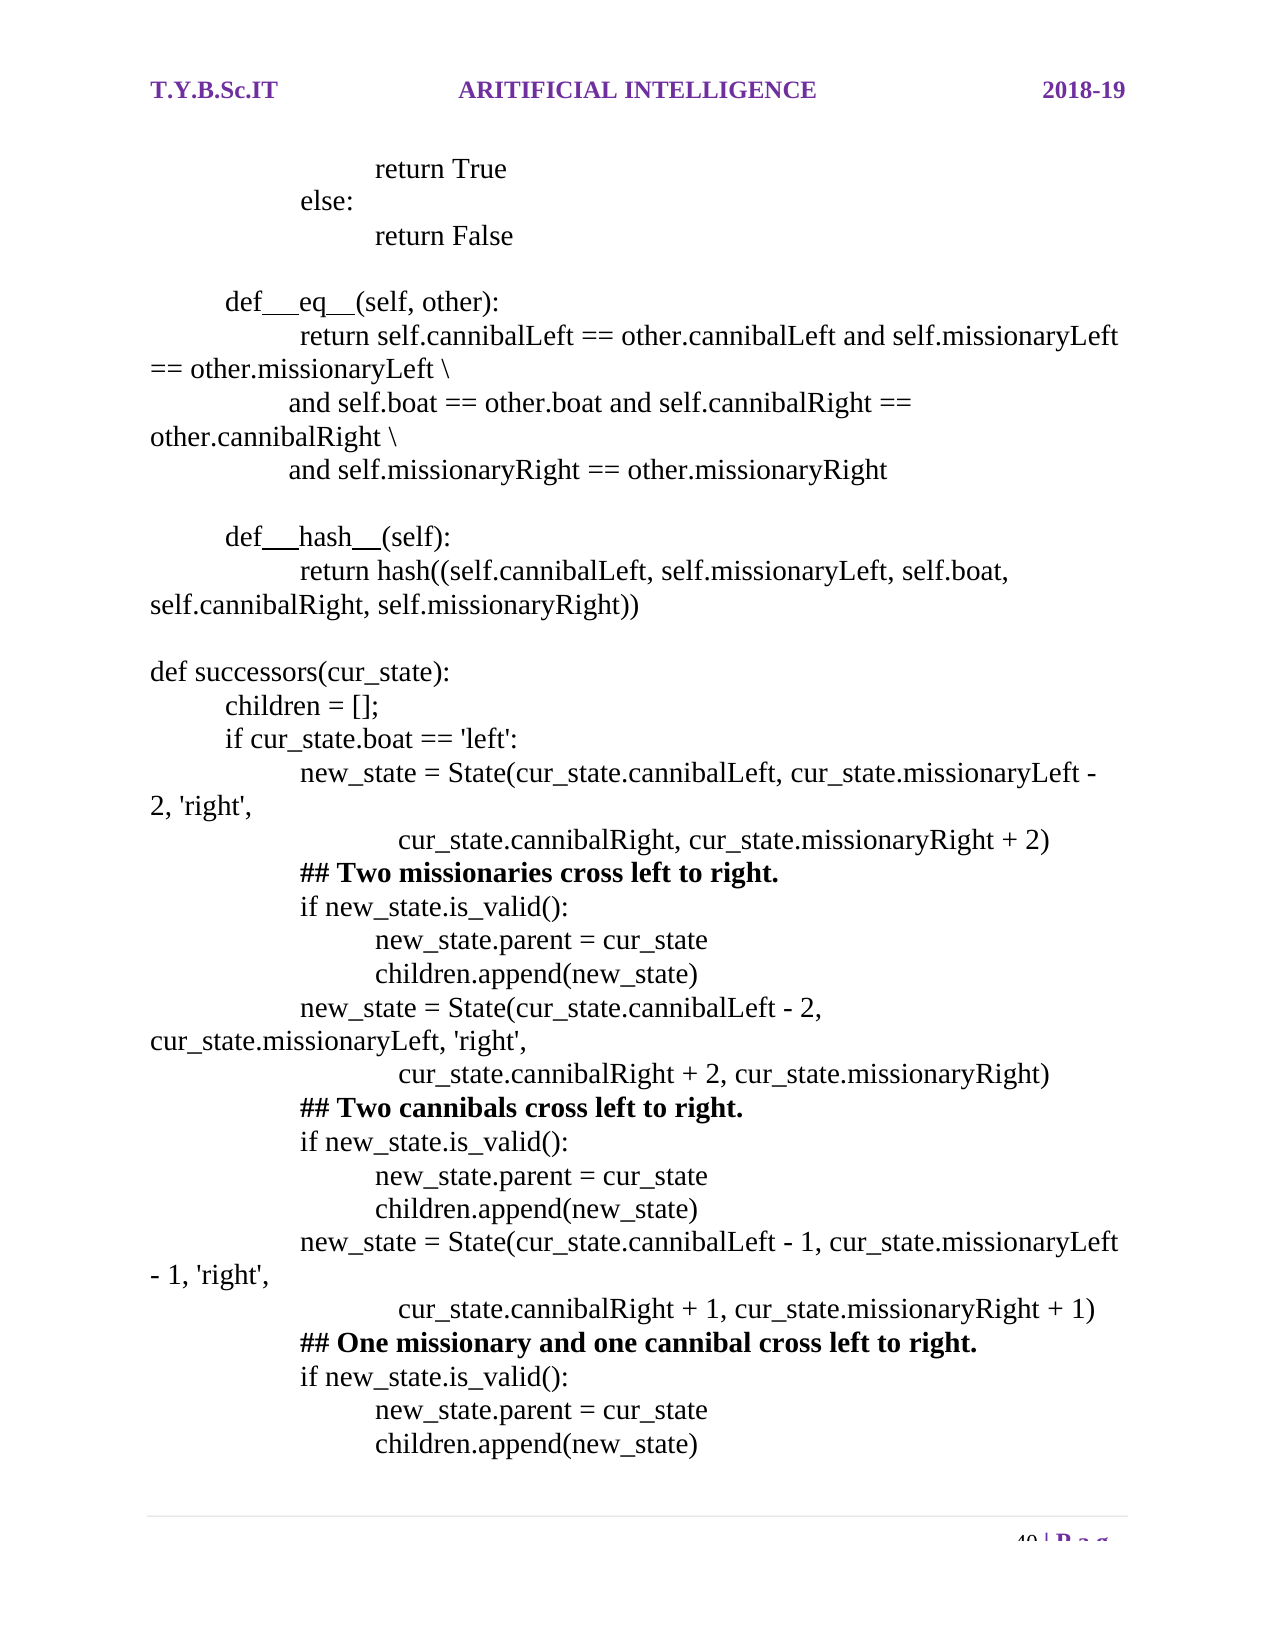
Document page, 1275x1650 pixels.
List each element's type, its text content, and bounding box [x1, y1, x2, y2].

text return True return False [375, 151, 514, 251]
text def successors(cur_state): children = []; [150, 654, 453, 721]
text cur_state.cannibalRight + 1, cur_state.missionaryRight + 1) [398, 1292, 1135, 1325]
text else: [139, 183, 353, 217]
subtitle ## Two missionaries cross left to right. [300, 855, 1135, 889]
text if new_state.is_valid(): new_state.parent = cur_state children.append(new_state) [300, 1124, 710, 1225]
subtitle ## One missionary and one cannibal cross left to right. [300, 1325, 1135, 1359]
text new_state = State(cur_state.cannibalLeft - 1, cur_state.missionaryLeft [300, 1225, 1135, 1258]
text new_state = State(cur_state.cannibalLeft - 2, [300, 990, 1135, 1023]
text and self.missionaryRight == other.missionaryRight [288, 453, 1135, 486]
text new_state = State(cur_state.cannibalLeft, cur_state.missionaryLeft - [300, 755, 1135, 788]
text and self.boat == other.boat and self.cannibalRight == other.cannibalRight \ [150, 386, 914, 453]
text == other.missionaryLeft \ [150, 352, 1135, 386]
text if new_state.is_valid(): new_state.parent = cur_state children.append(new_state) [300, 889, 710, 989]
text if cur_state.boat == 'left': [225, 721, 1135, 755]
text cur_state.cannibalRight + 2, cur_state.missionaryRight) [398, 1057, 1135, 1090]
text return hash((self.cannibalLeft, self.missionaryLeft, self.boat, self.cannibalRight, self.missionaryRight)) [150, 553, 1135, 621]
text - 1, 'right', [150, 1258, 273, 1292]
text cur_state.missionaryLeft, 'right', [150, 1023, 1135, 1057]
text def hash (self): [225, 520, 1135, 553]
text if new_state.is_valid(): new_state.parent = cur_state children.append(new_state) [300, 1359, 710, 1459]
text def eq (self, other): [225, 285, 1135, 318]
text cur_state.cannibalRight, cur_state.missionaryRight + 2) [398, 822, 1135, 855]
text 2, 'right', [150, 788, 256, 822]
text return self.cannibalLeft == other.cannibalLeft and self.missionaryLeft [300, 318, 1135, 352]
subtitle ## Two cannibals cross left to right. [300, 1090, 1135, 1124]
